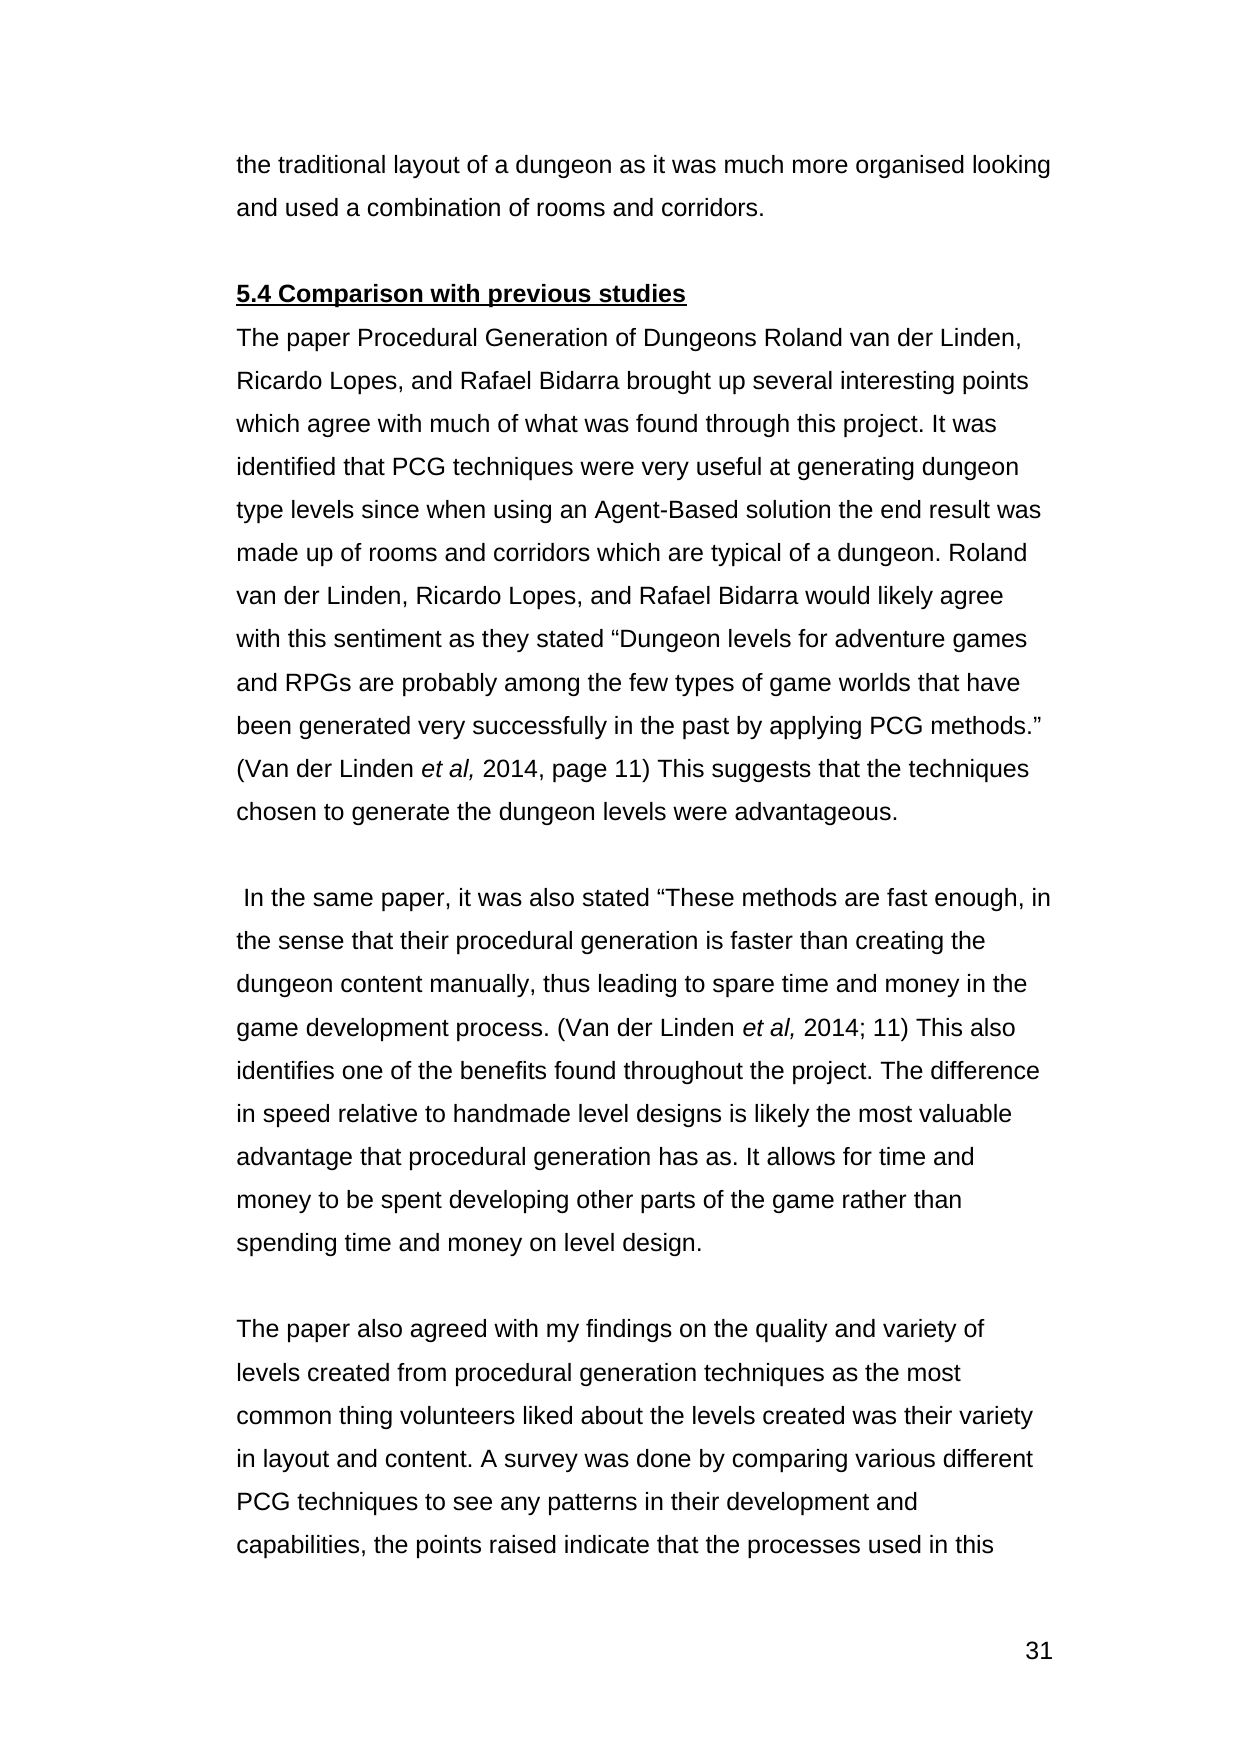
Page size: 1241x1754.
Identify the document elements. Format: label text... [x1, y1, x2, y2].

text The paper Procedural Generation of Dungeons Roland van der Linden, Ricardo Lopes, and Rafael Bidarra brought up several interesting points which agree with much of what was found through this project. It was identified that PCG techniques were very useful at generating dungeon type levels since when using an Agent-Based solution the end result was made up of rooms and corridors which are typical of a dungeon. Roland van der Linden, Ricardo Lopes, and Rafael Bidarra would likely agree with this sentiment as they stated “Dungeon levels for adventure games and RPGs are probably among the few types of game worlds that have been generated very successfully in the past by applying PCG methods.” (Van der Linden et al, 2014, page 11) This suggests that the techniques chosen to generate the dungeon levels were advantageous. [236, 322, 1053, 826]
text 5.4 Comparison with previous studies [236, 279, 1053, 308]
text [236, 1314, 1053, 1559]
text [236, 150, 1053, 222]
text In the same paper, it was also stated “These methods are fast enough, in the sense that their procedural generation is faster than creating the dungeon content manually, thus leading to spare time and money in the game development process. (Van der Linden et al, 2014; 11) This also identifies one of the benefits found throughout the project. The difference in speed relative to handmade level designs is likely the most valuable advantage that procedural generation has as. It allows for time and money to be spent developing other parts of the game rather than spending time and money on level design. [236, 883, 1053, 1257]
